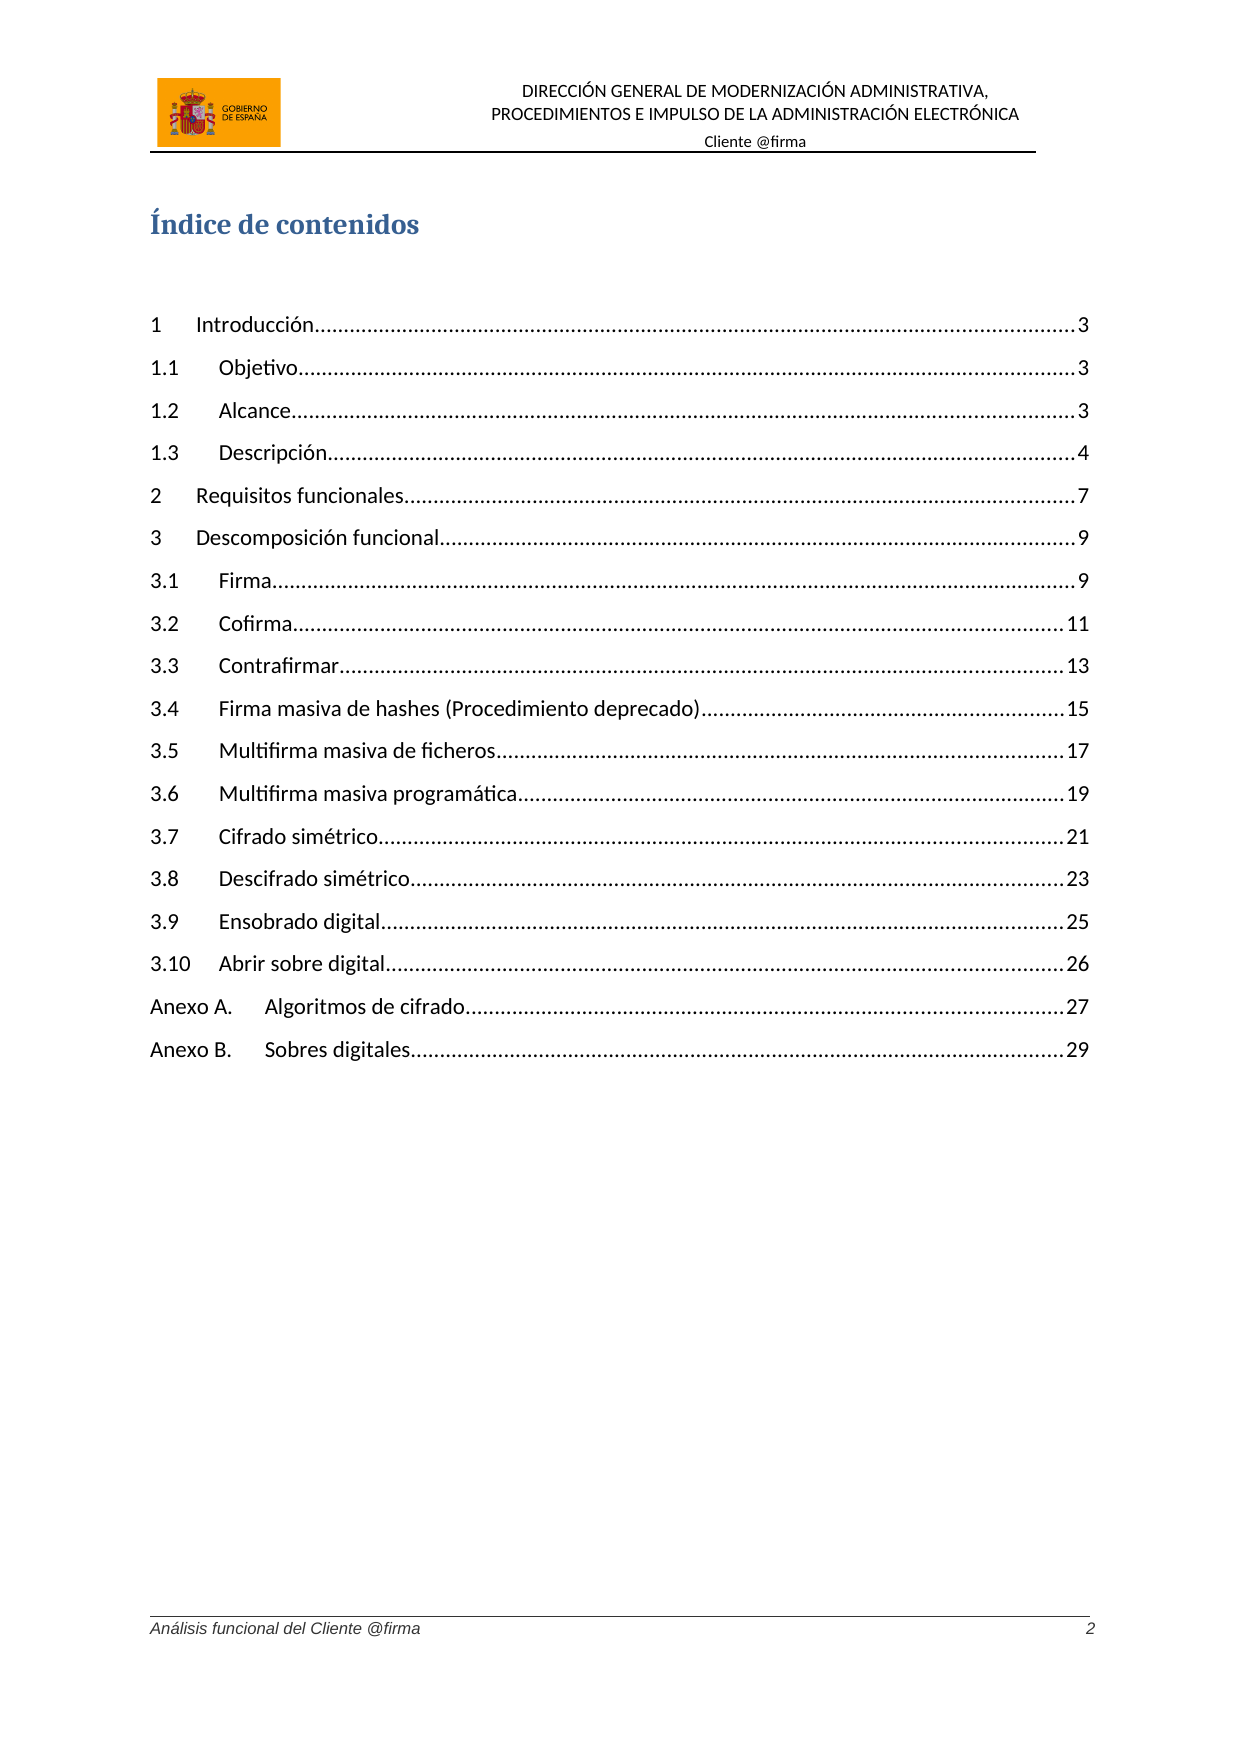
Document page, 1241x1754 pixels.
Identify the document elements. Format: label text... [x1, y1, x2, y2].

text 1 Introducción 3 [150, 311, 1090, 338]
text 1.1 Objetivo 3 [150, 353, 1090, 381]
text Índice de contenidos [150, 208, 1090, 242]
text 1.3 Descripción 4 [150, 438, 1090, 466]
text 3.3 Contrafirmar 13 [150, 651, 1090, 679]
text 3.6 Multifirma masiva programática 19 [150, 779, 1090, 807]
text Anexo A. Algoritmos de cifrado 27 [150, 992, 1090, 1020]
text 3 Descomposición funcional 9 [150, 523, 1090, 552]
text 3.4 Firma masiva de hashes (Procedimiento deprecado) 15 [150, 694, 1090, 722]
text 1.2 Alcance 3 [150, 396, 1090, 424]
text 2 Requisitos funcionales 7 [150, 481, 1090, 509]
text 3.8 Descifrado simétrico 23 [150, 864, 1090, 892]
text 3.10 Abrir sobre digital 26 [150, 949, 1090, 978]
text 3.5 Multifirma masiva de ficheros 17 [150, 737, 1090, 764]
text 3.7 Cifrado simétrico 21 [150, 822, 1090, 850]
text Anexo B. Sobres digitales 29 [150, 1035, 1090, 1063]
text 3.2 Cofirma 11 [150, 609, 1090, 637]
picture [157, 78, 281, 147]
text 3.1 Firma 9 [150, 566, 1090, 594]
text 3.9 Ensobrado digital 25 [150, 907, 1090, 935]
